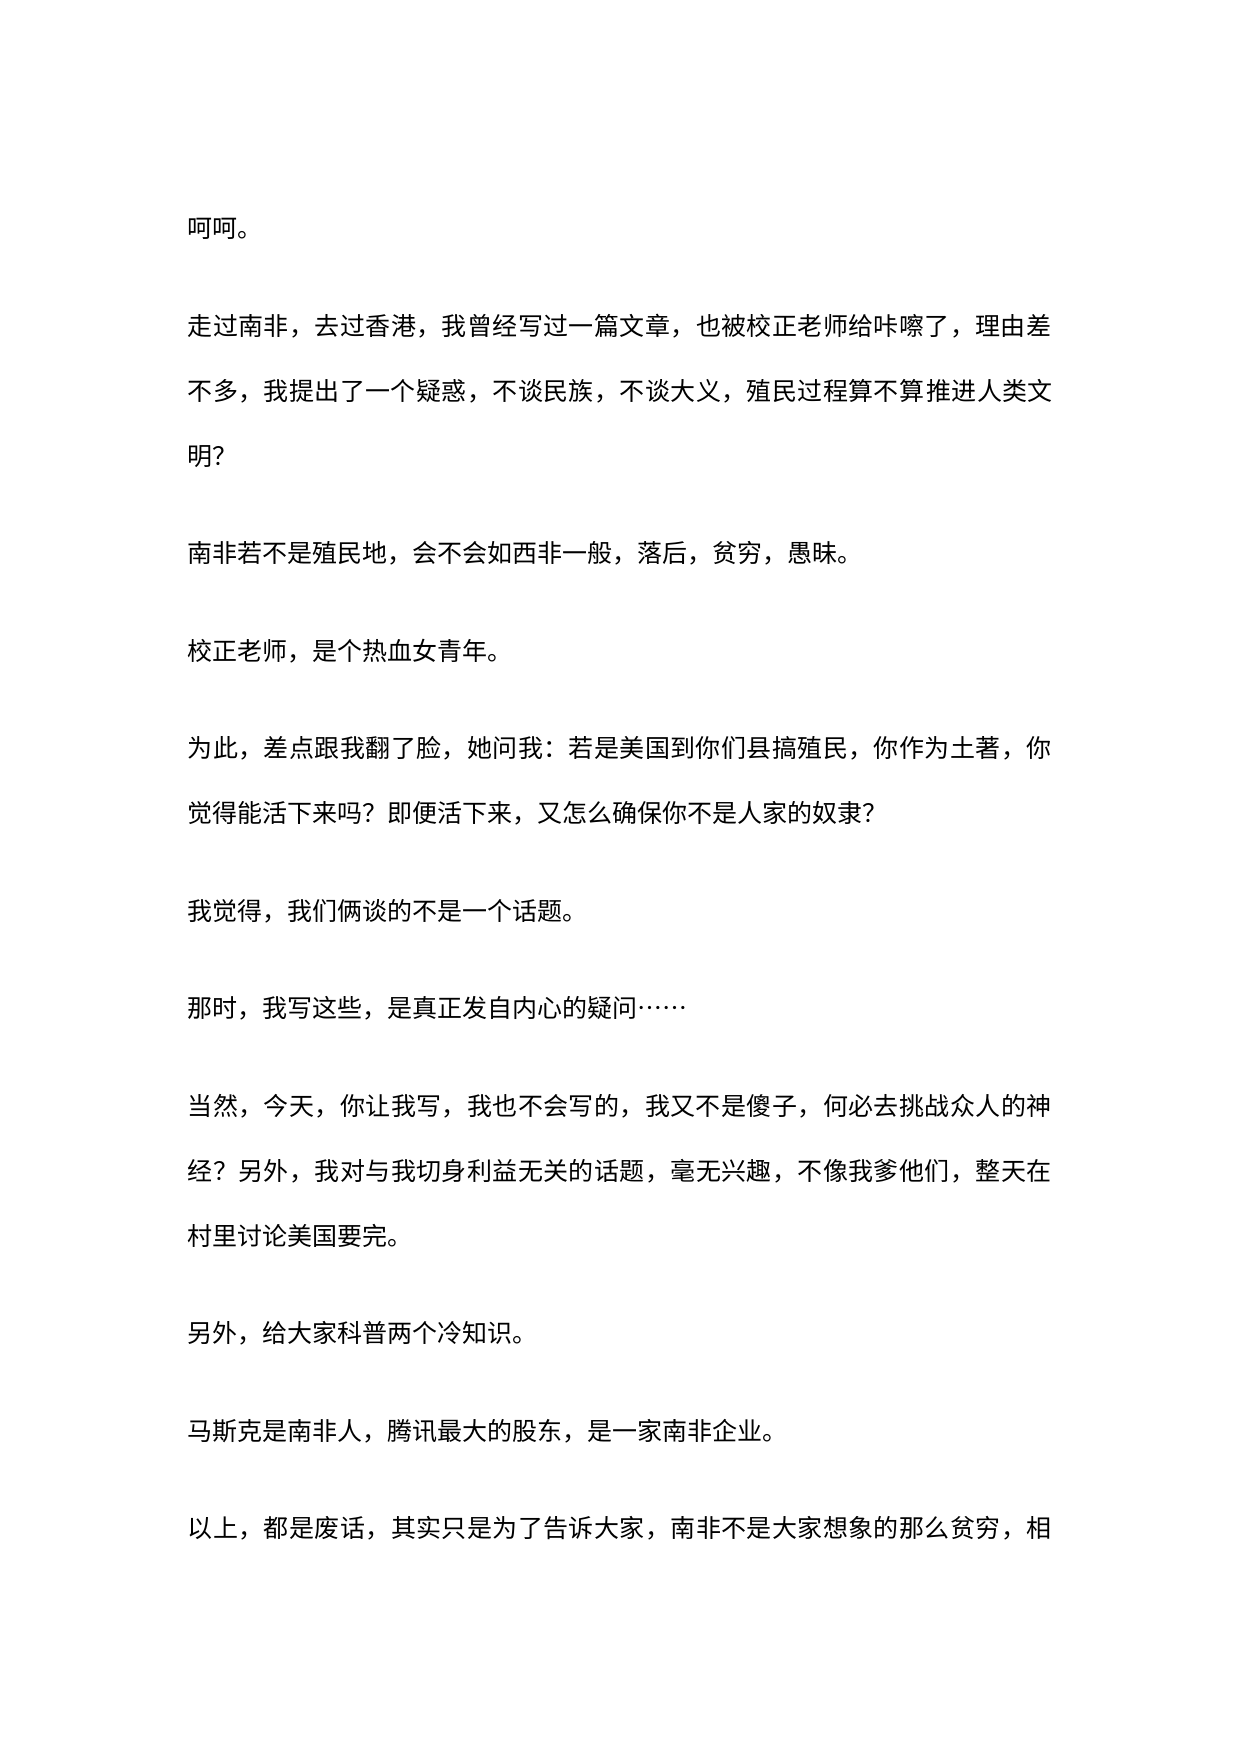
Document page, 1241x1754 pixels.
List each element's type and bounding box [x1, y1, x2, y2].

text [187, 162, 1053, 1559]
